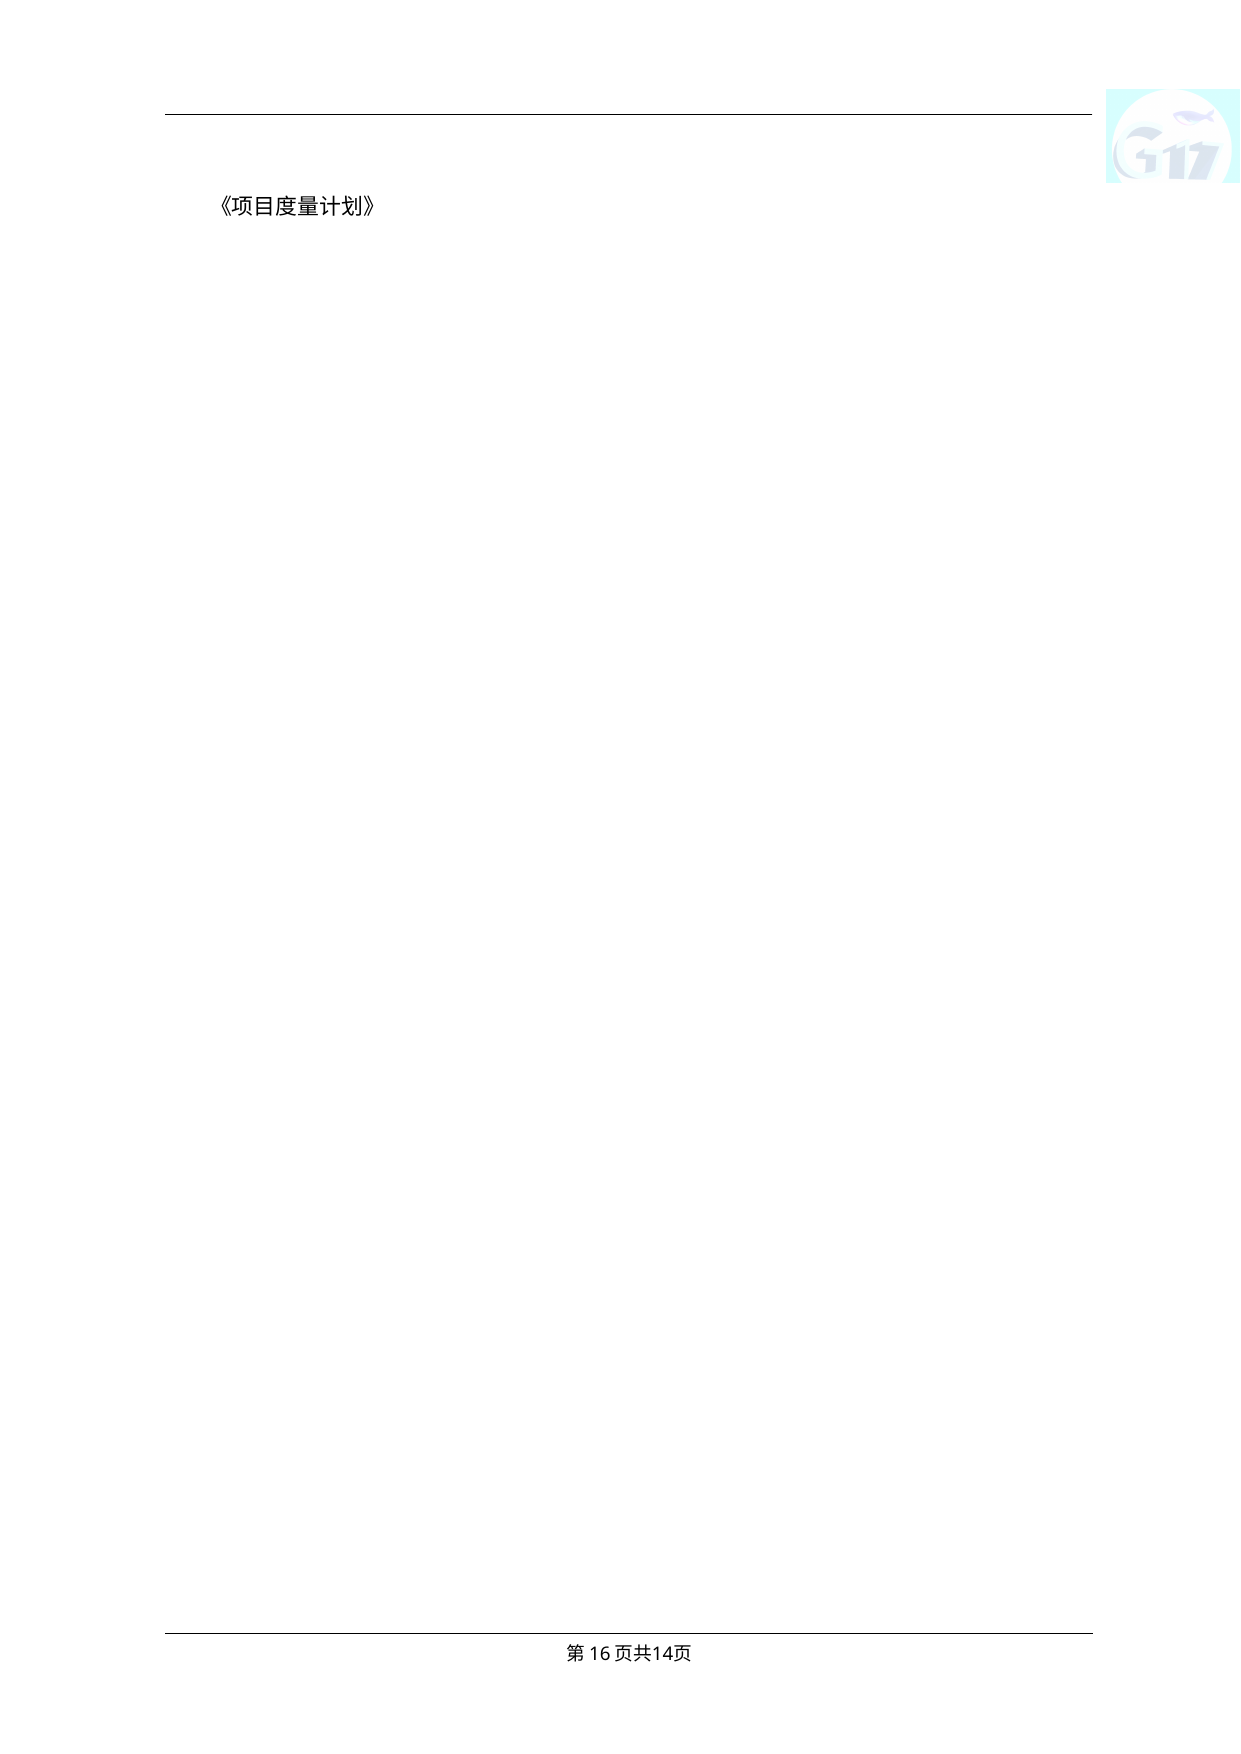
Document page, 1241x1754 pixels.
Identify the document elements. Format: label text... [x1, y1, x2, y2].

text 《项目度量计划》 [165, 189, 1092, 221]
